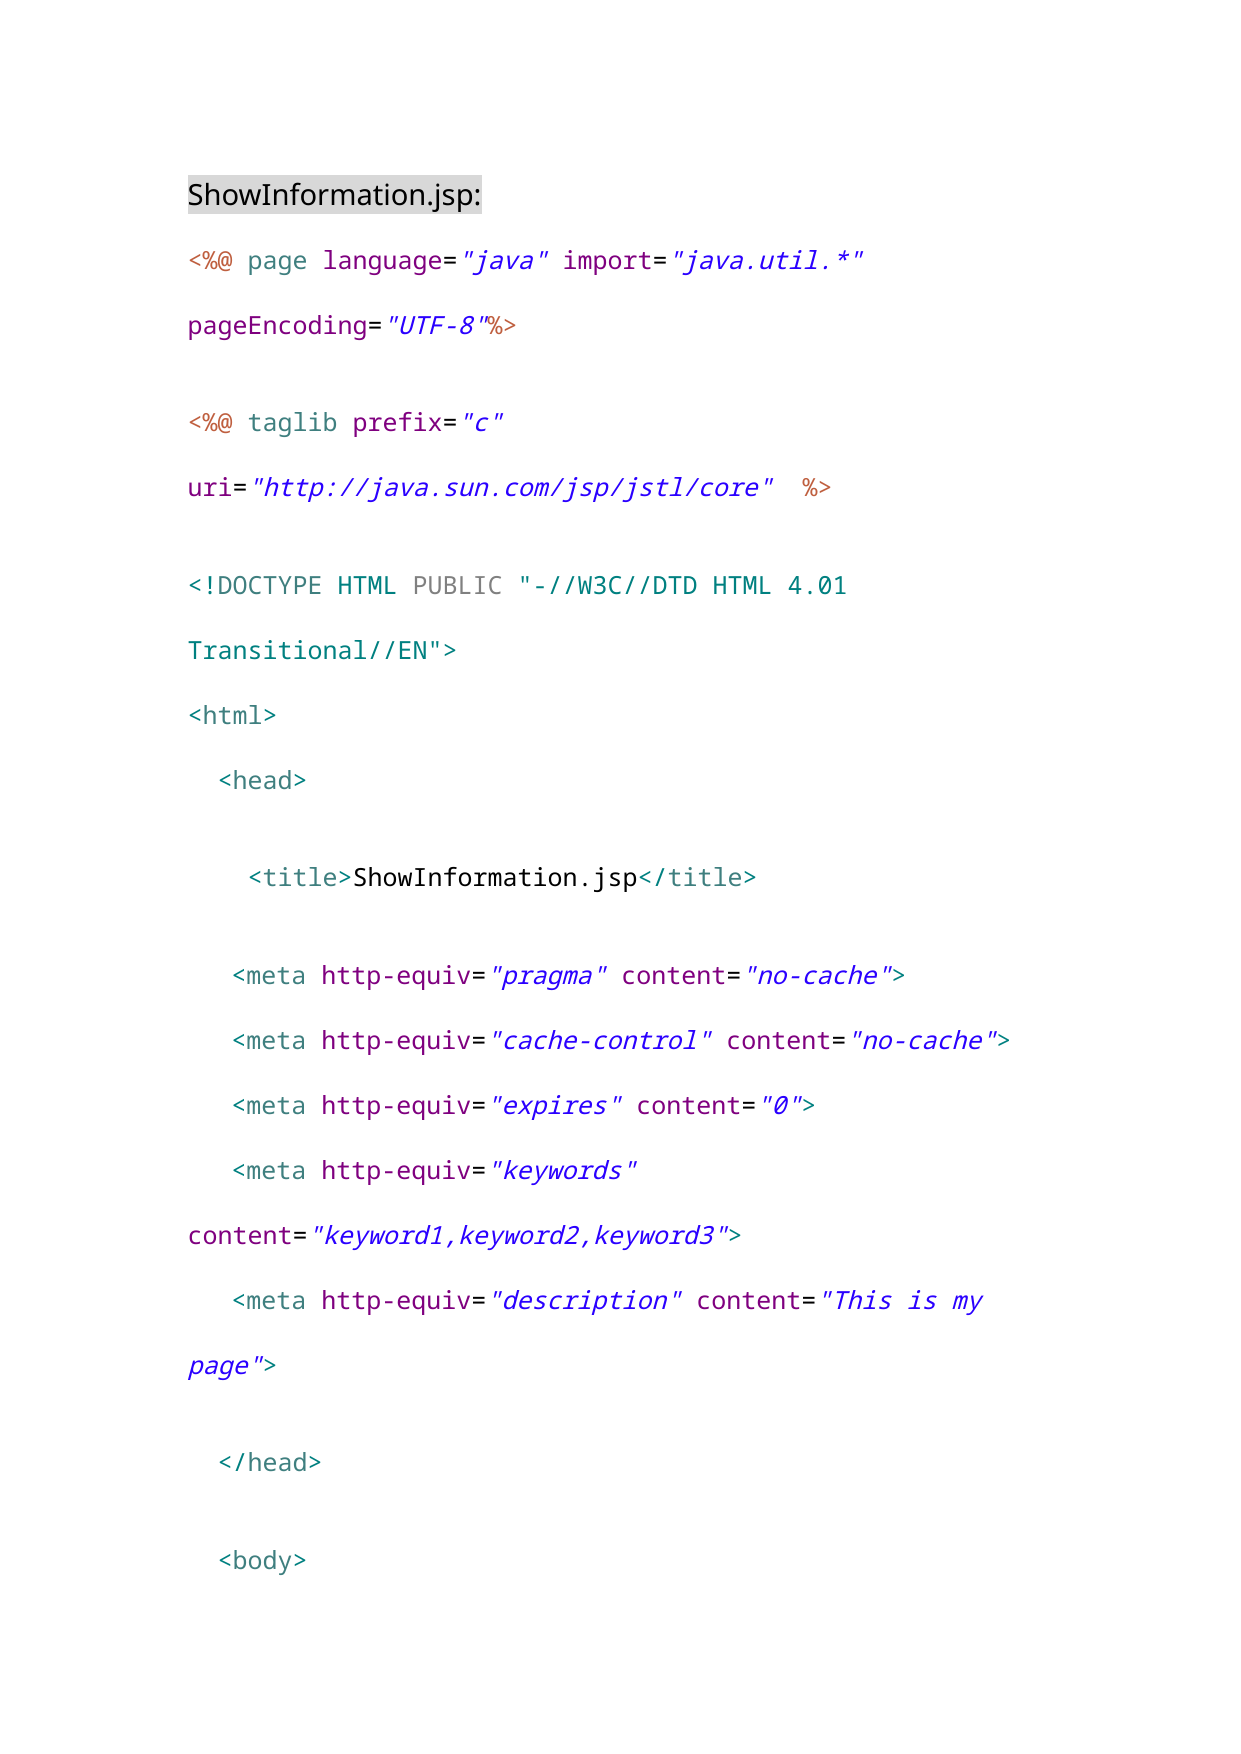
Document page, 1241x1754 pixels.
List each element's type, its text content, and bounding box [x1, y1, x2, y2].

text <meta http-equiv="keywords" content="keyword1,keyword2,keyword3"> [187, 1137, 1053, 1267]
text <body> [187, 1527, 1053, 1592]
text <html> [187, 682, 1053, 747]
text <%@ taglib prefix="c" uri="http://java.sun.com/jsp/jstl/core" %> [187, 389, 1053, 519]
text <meta http-equiv="description" content="This is my page"> [187, 1267, 1053, 1397]
text <meta http-equiv="expires" content="0"> [187, 1072, 1053, 1137]
text ShowInformation.jsp: [187, 162, 1053, 227]
text <%@ page language="java" import="java.util.*" pageEncoding="UTF-8"%> [187, 227, 1053, 357]
text <!DOCTYPE HTML PUBLIC "-//W3C//DTD HTML 4.01 Transitional//EN"> [187, 552, 1053, 682]
text </head> [187, 1429, 1053, 1494]
text <meta http-equiv="cache-control" content="no-cache"> [187, 1007, 1053, 1072]
text <head> [187, 747, 1053, 812]
text <title>ShowInformation.jsp</title> [187, 844, 1053, 909]
text <meta http-equiv="pragma" content="no-cache"> [187, 942, 1053, 1007]
